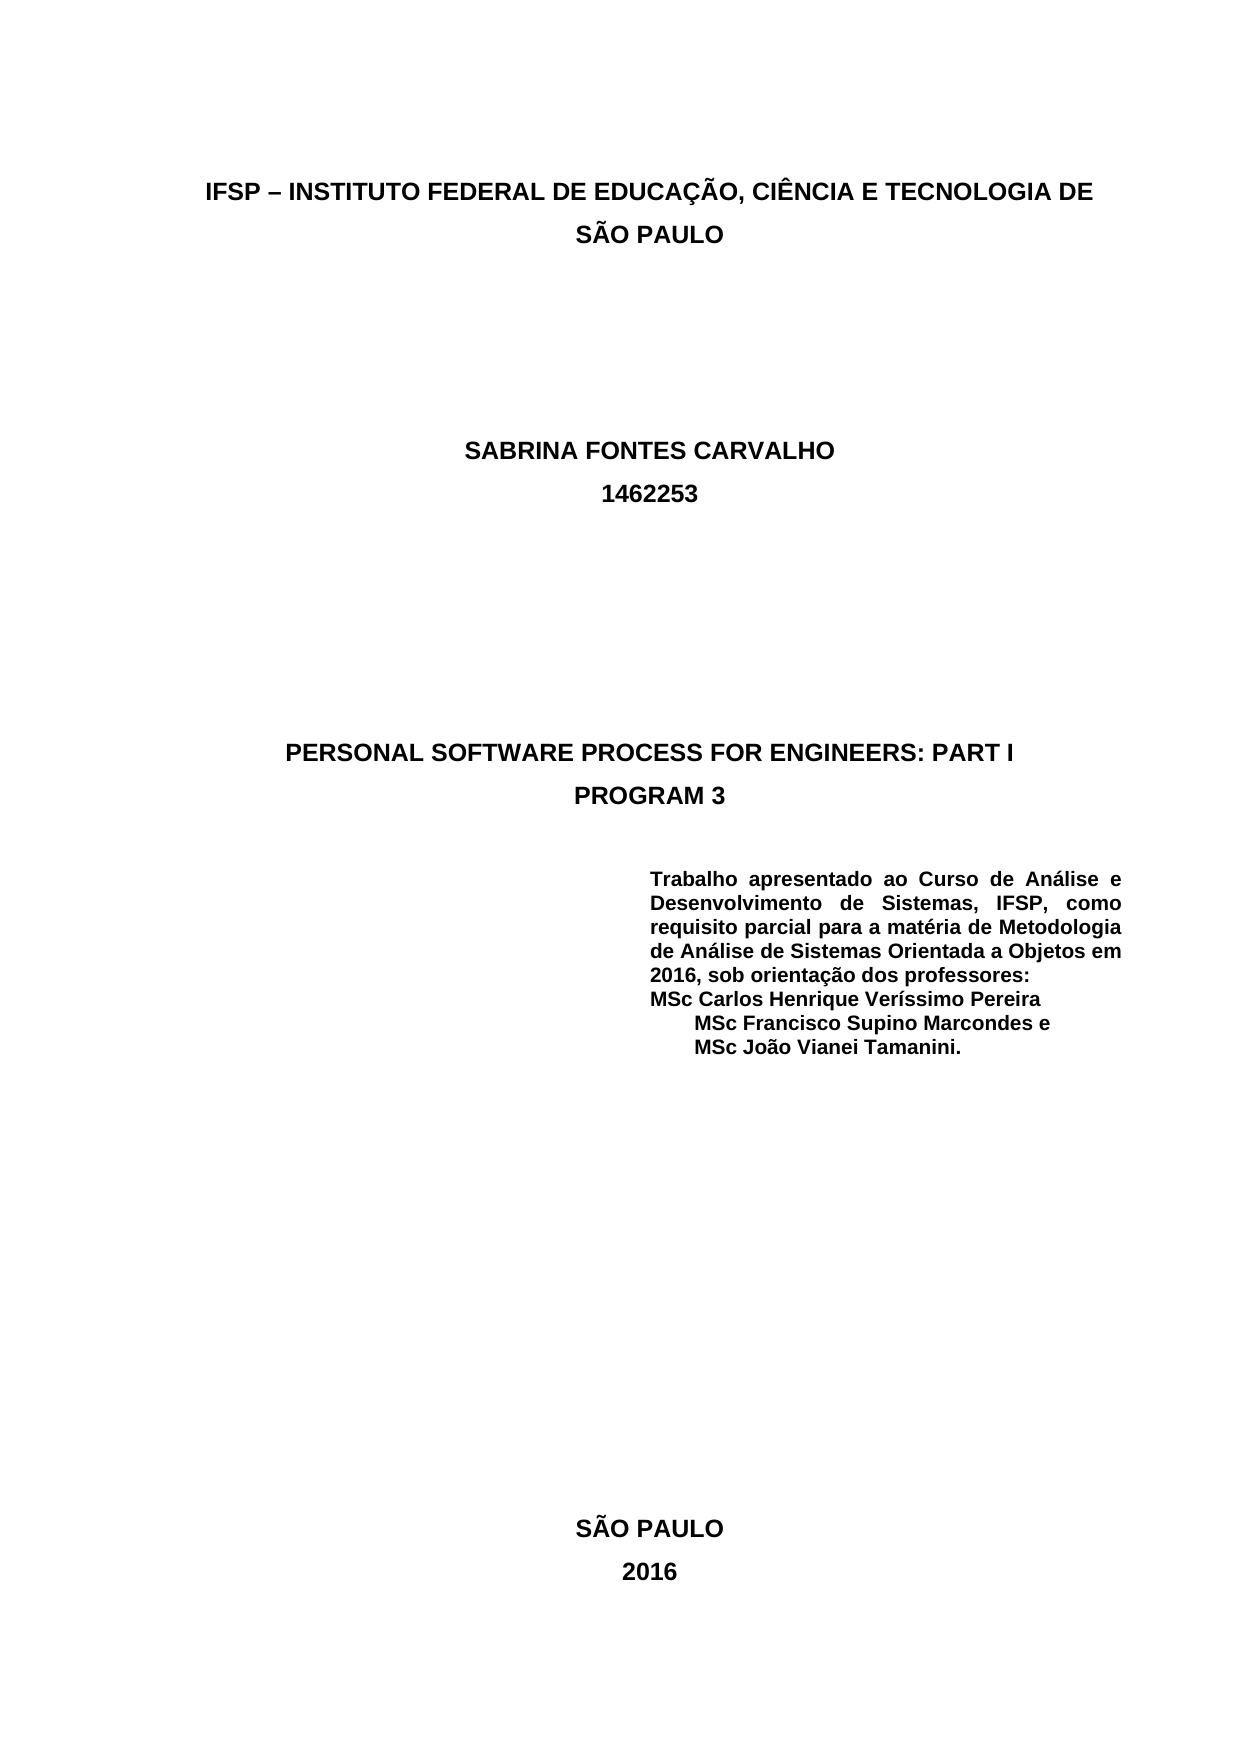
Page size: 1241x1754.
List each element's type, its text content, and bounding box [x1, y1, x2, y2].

text 2016 [177, 1557, 1122, 1586]
text SABRINA FONTES CARVALHO [177, 436, 1122, 465]
text Personal Software Process for Engineers: Part I [177, 738, 1122, 767]
text ifsp – INSTITUTO FEDERAL DE EDUCAÇÃO, CIÊNCIA E TECNOLOGIA DE SÃO PAULO [177, 177, 1122, 249]
text Trabalho apresentado ao Curso de Análise e Desenvolvimento de Sistemas, IFSP, como requisito parcial para a matéria de Metodologia de Análise de Sistemas Orientada a Objetos em 2016, sob orientação dos professores: [650, 867, 1122, 987]
text 1462253 [177, 479, 1122, 508]
text MSc Francisco Supino Marcondes e [650, 1011, 1122, 1035]
text MSc João Vianei Tamanini. [650, 1035, 1122, 1059]
text SÃO PAULO [177, 1514, 1122, 1543]
text MSc Carlos Henrique Veríssimo Pereira [650, 987, 1122, 1011]
text program 3 [177, 781, 1122, 810]
